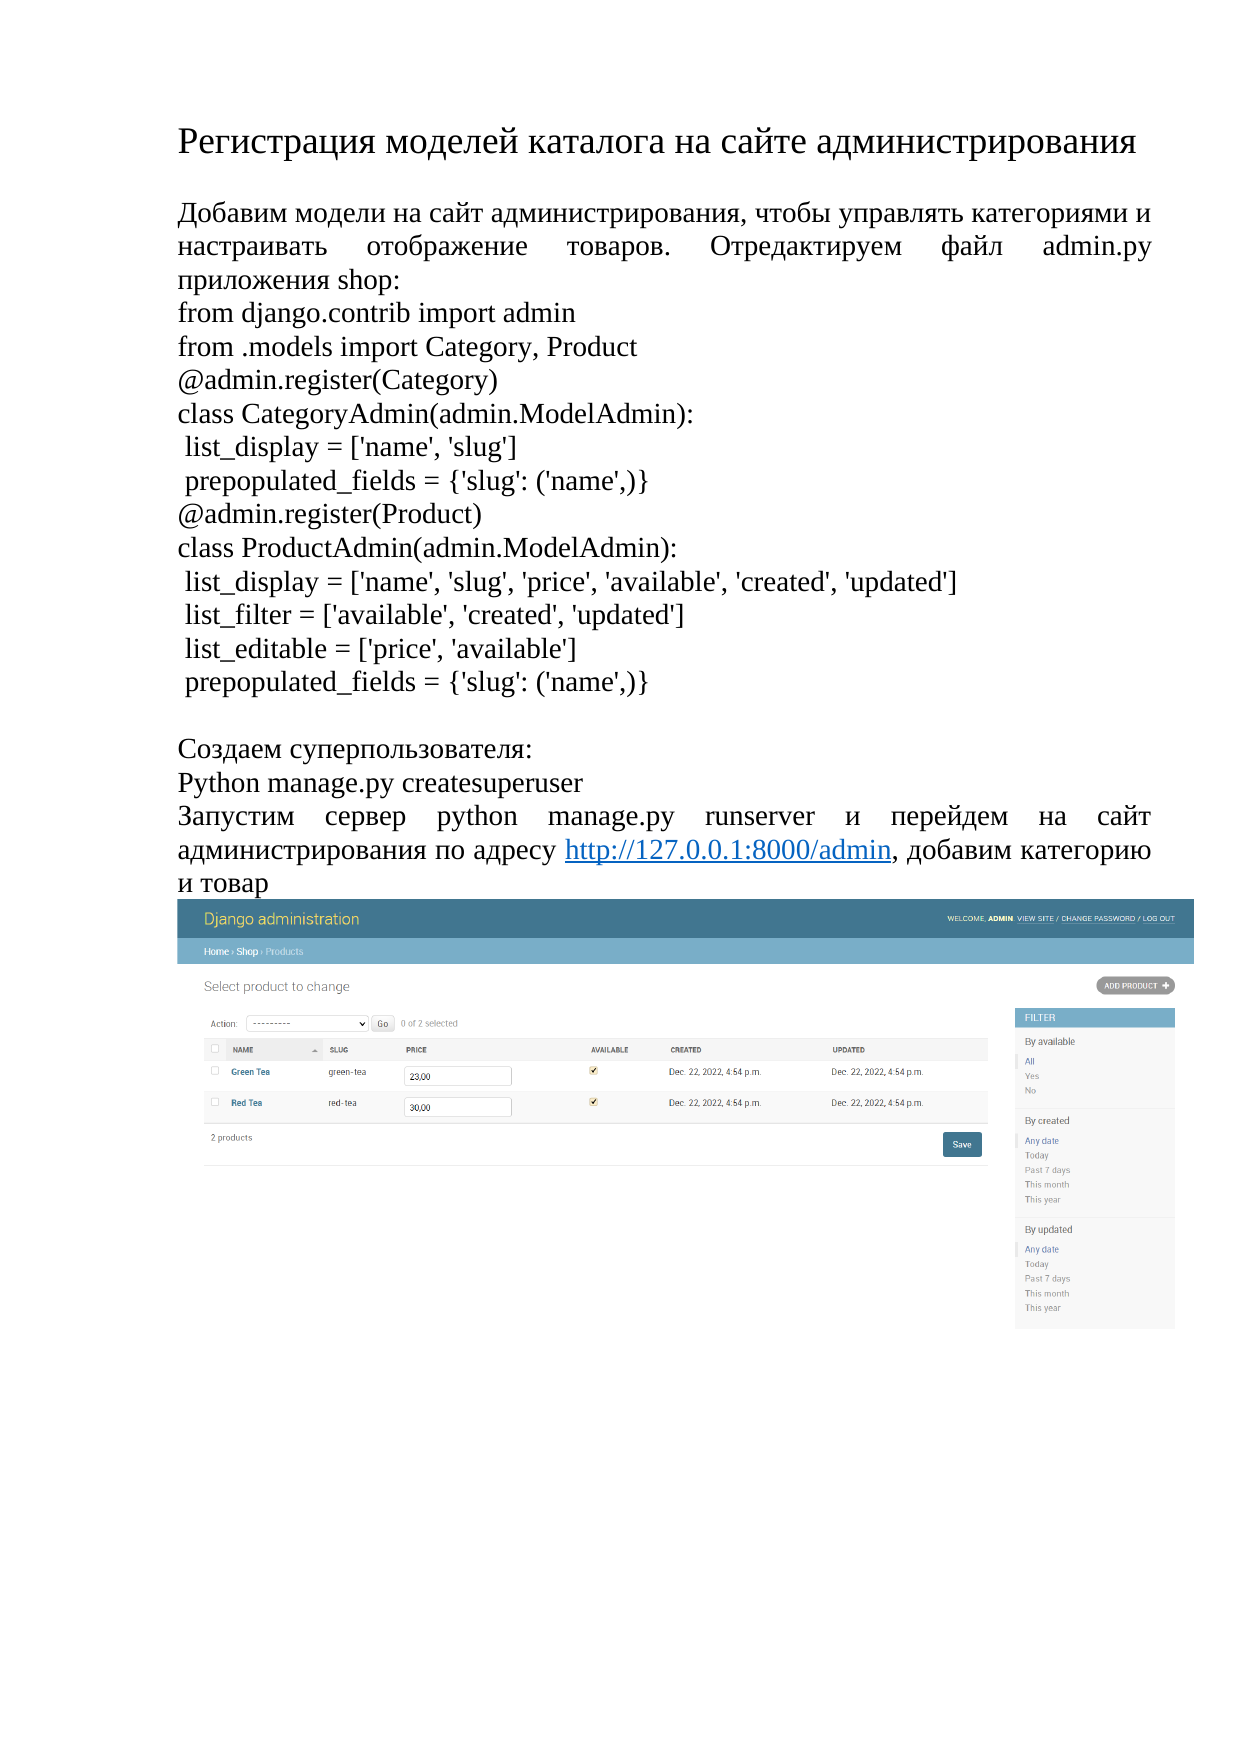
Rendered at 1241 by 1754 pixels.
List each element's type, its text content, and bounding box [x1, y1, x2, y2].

text Запустим сервер python manage.py runserver и перейдем на сайт администрирования по адресу http://127.0.0.1:8000/admin, добавим категорию и товар [177, 798, 1152, 899]
text Python manage.py createsuperuser [177, 765, 1152, 798]
text class CategoryAdmin(admin.ModelAdmin): [177, 396, 1152, 429]
text prepopulated_fields = {'slug': ('name',)} [177, 664, 1152, 698]
text from .models import Category, Product [177, 329, 1152, 362]
text @admin.register(Category) [177, 362, 1152, 396]
text list_display = ['name', 'slug'] [177, 429, 1152, 463]
text Создаем суперпользователя: [177, 731, 1152, 765]
picture [177, 899, 1194, 1385]
text class ProductAdmin(admin.ModelAdmin): [177, 530, 1152, 564]
text list_filter = ['available', 'created', 'updated'] [177, 597, 1152, 631]
text Регистрация моделей каталога на сайте администрирования [177, 118, 1152, 161]
text @admin.register(Product) [177, 497, 1152, 530]
text Добавим модели на сайт администрирования, чтобы управлять категориями и настраивать отображение товаров. Отредактируем файл admin.py приложения shop: [177, 195, 1152, 295]
text prepopulated_fields = {'slug': ('name',)} [177, 463, 1152, 497]
text list_editable = ['price', 'available'] [177, 631, 1152, 664]
text from django.contrib import admin [177, 295, 1152, 329]
text list_display = ['name', 'slug', 'price', 'available', 'created', 'updated'] [177, 564, 1152, 597]
